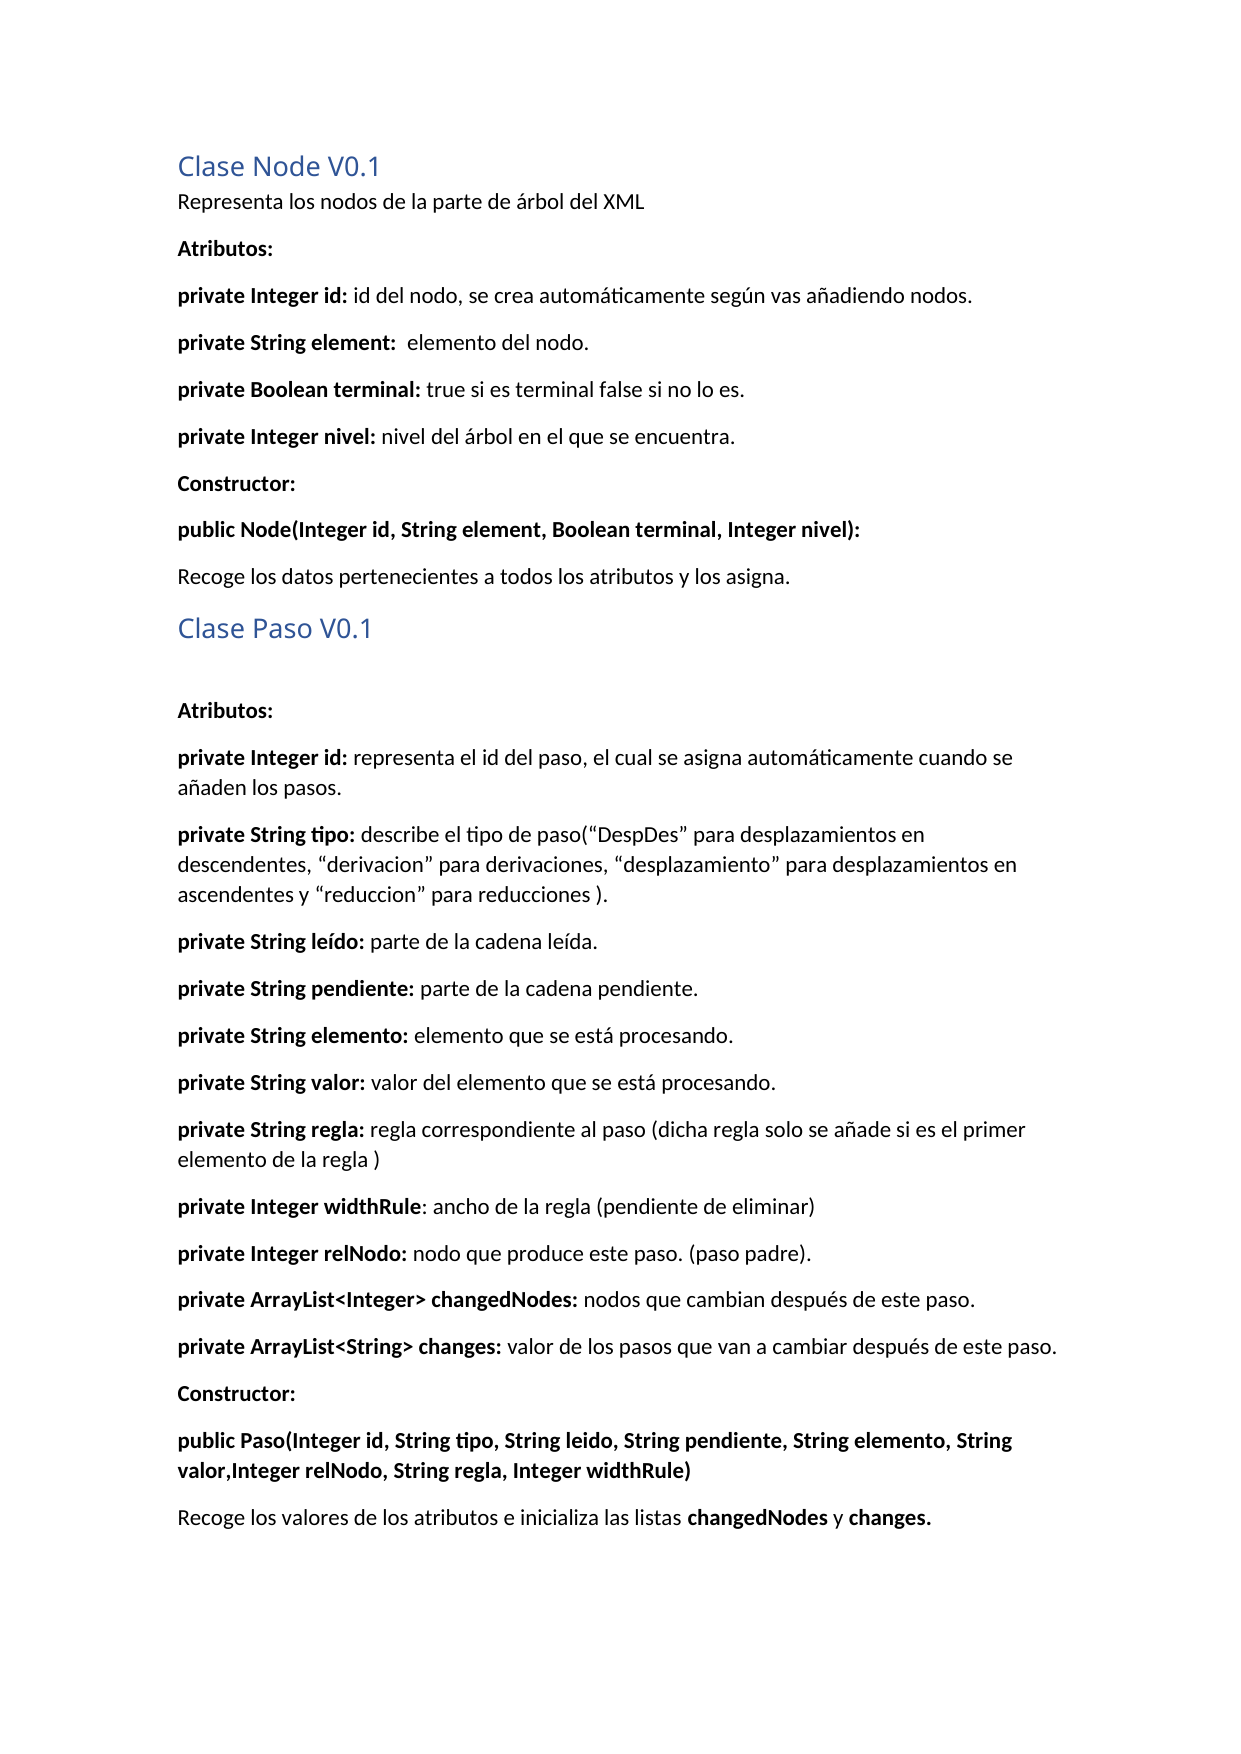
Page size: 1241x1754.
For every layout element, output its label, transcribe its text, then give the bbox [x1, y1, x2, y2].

text private Integer relNodo: nodo que produce este paso. (paso padre). [177, 1239, 1063, 1267]
text public Paso(Integer id, String tipo, String leido, String pendiente, String elemento, String valor,Integer relNodo, String regla, Integer widthRule) [177, 1426, 1063, 1484]
text private String elemento: elemento que se está procesando. [177, 1021, 1063, 1049]
subtitle Clase Node V0.1 [177, 148, 1063, 184]
text private ArrayList<String> changes: valor de los pasos que van a cambiar después de este paso. [177, 1332, 1063, 1360]
text Constructor: [177, 469, 1063, 497]
text private ArrayList<Integer> changedNodes: nodos que cambian después de este paso. [177, 1286, 1063, 1313]
text private String valor: valor del elemento que se está procesando. [177, 1068, 1063, 1096]
text private String regla: regla correspondiente al paso (dicha regla solo se añade si es el primer elemento de la regla ) [177, 1115, 1063, 1173]
text Recoge los datos pertenecientes a todos los atributos y los asigna. [177, 562, 1063, 590]
text private String element: elemento del nodo. [177, 328, 1063, 356]
text private Integer id: representa el id del paso, el cual se asigna automáticamente cuando se añaden los pasos. [177, 743, 1063, 801]
text private Integer id: id del nodo, se crea automáticamente según vas añadiendo nodos. [177, 281, 1063, 309]
text public Node(Integer id, String element, Boolean terminal, Integer nivel): [177, 516, 1063, 543]
text private Boolean terminal: true si es terminal false si no lo es. [177, 375, 1063, 403]
text Atributos: [177, 696, 1063, 724]
text Atributos: [177, 234, 1063, 262]
text private Integer nivel: nivel del árbol en el que se encuentra. [177, 422, 1063, 450]
text Recoge los valores de los atributos e inicializa las listas changedNodes y changes. [177, 1503, 1063, 1531]
text private String tipo: describe el tipo de paso(“DespDes” para desplazamientos en descendentes, “derivacion” para derivaciones, “desplazamiento” para desplazamientos en ascendentes y “reduccion” para reducciones ). [177, 820, 1063, 908]
text private String leído: parte de la cadena leída. [177, 927, 1063, 955]
subtitle Clase Paso V0.1 [177, 609, 1063, 646]
text Constructor: [177, 1379, 1063, 1407]
text private Integer widthRule: ancho de la regla (pendiente de eliminar) [177, 1192, 1063, 1220]
text private String pendiente: parte de la cadena pendiente. [177, 974, 1063, 1002]
text Representa los nodos de la parte de árbol del XML [177, 187, 1063, 215]
